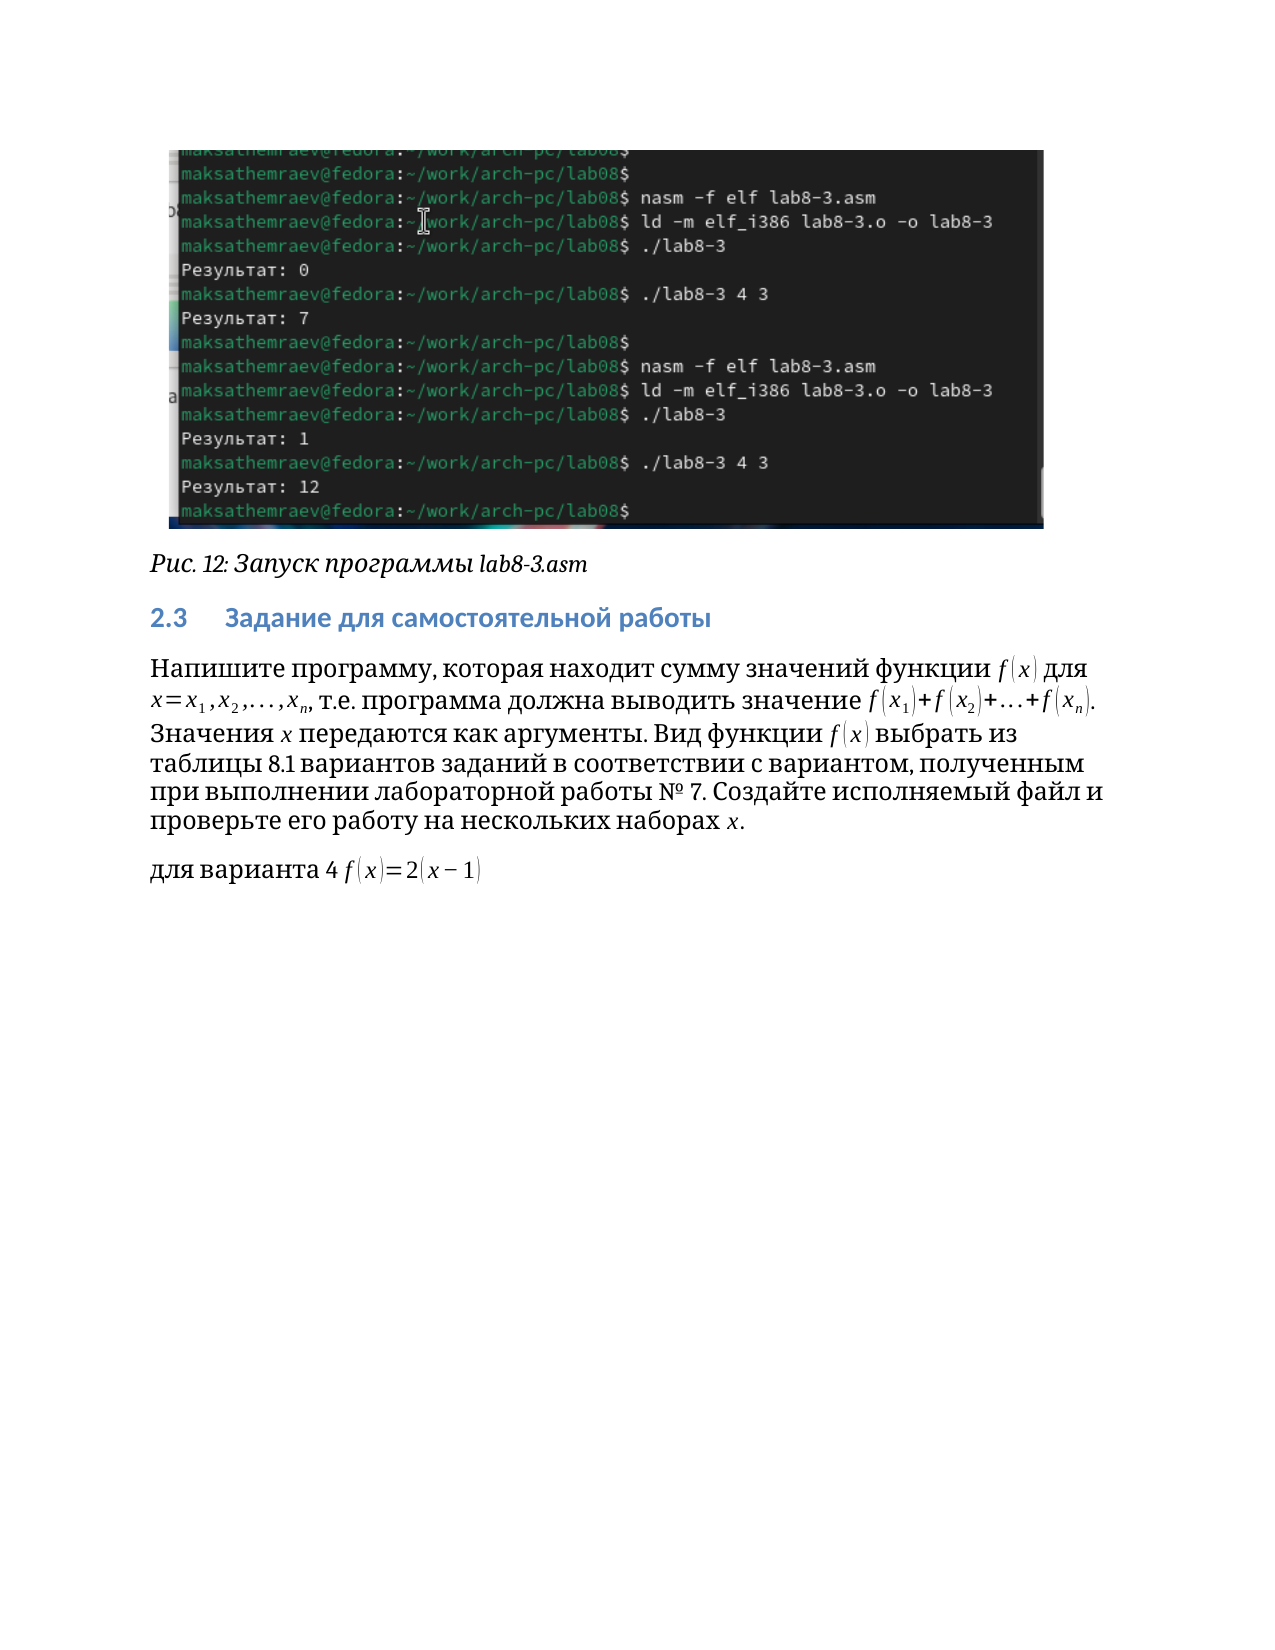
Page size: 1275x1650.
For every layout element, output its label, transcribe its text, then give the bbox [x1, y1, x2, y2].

text для варианта 4 [150, 854, 1125, 885]
text Рис. 12: Запуск программы lab8-3.asm [150, 550, 1125, 578]
picture [168, 150, 1044, 529]
text Напишите программу, которая находит сумму значений функции для , т.е. программа должна выводить значение . Значения передаются как аргументы. Вид функции выбрать из таблицы 8.1 вариантов заданий в соответствии с вариантом, полученным при выполнении лабораторной работы № 7. Создайте исполняемый файл и проверьте его работу на нескольких наборах . [150, 654, 1125, 836]
subtitle 2.3 Задание для самостоятельной работы [150, 599, 1125, 635]
